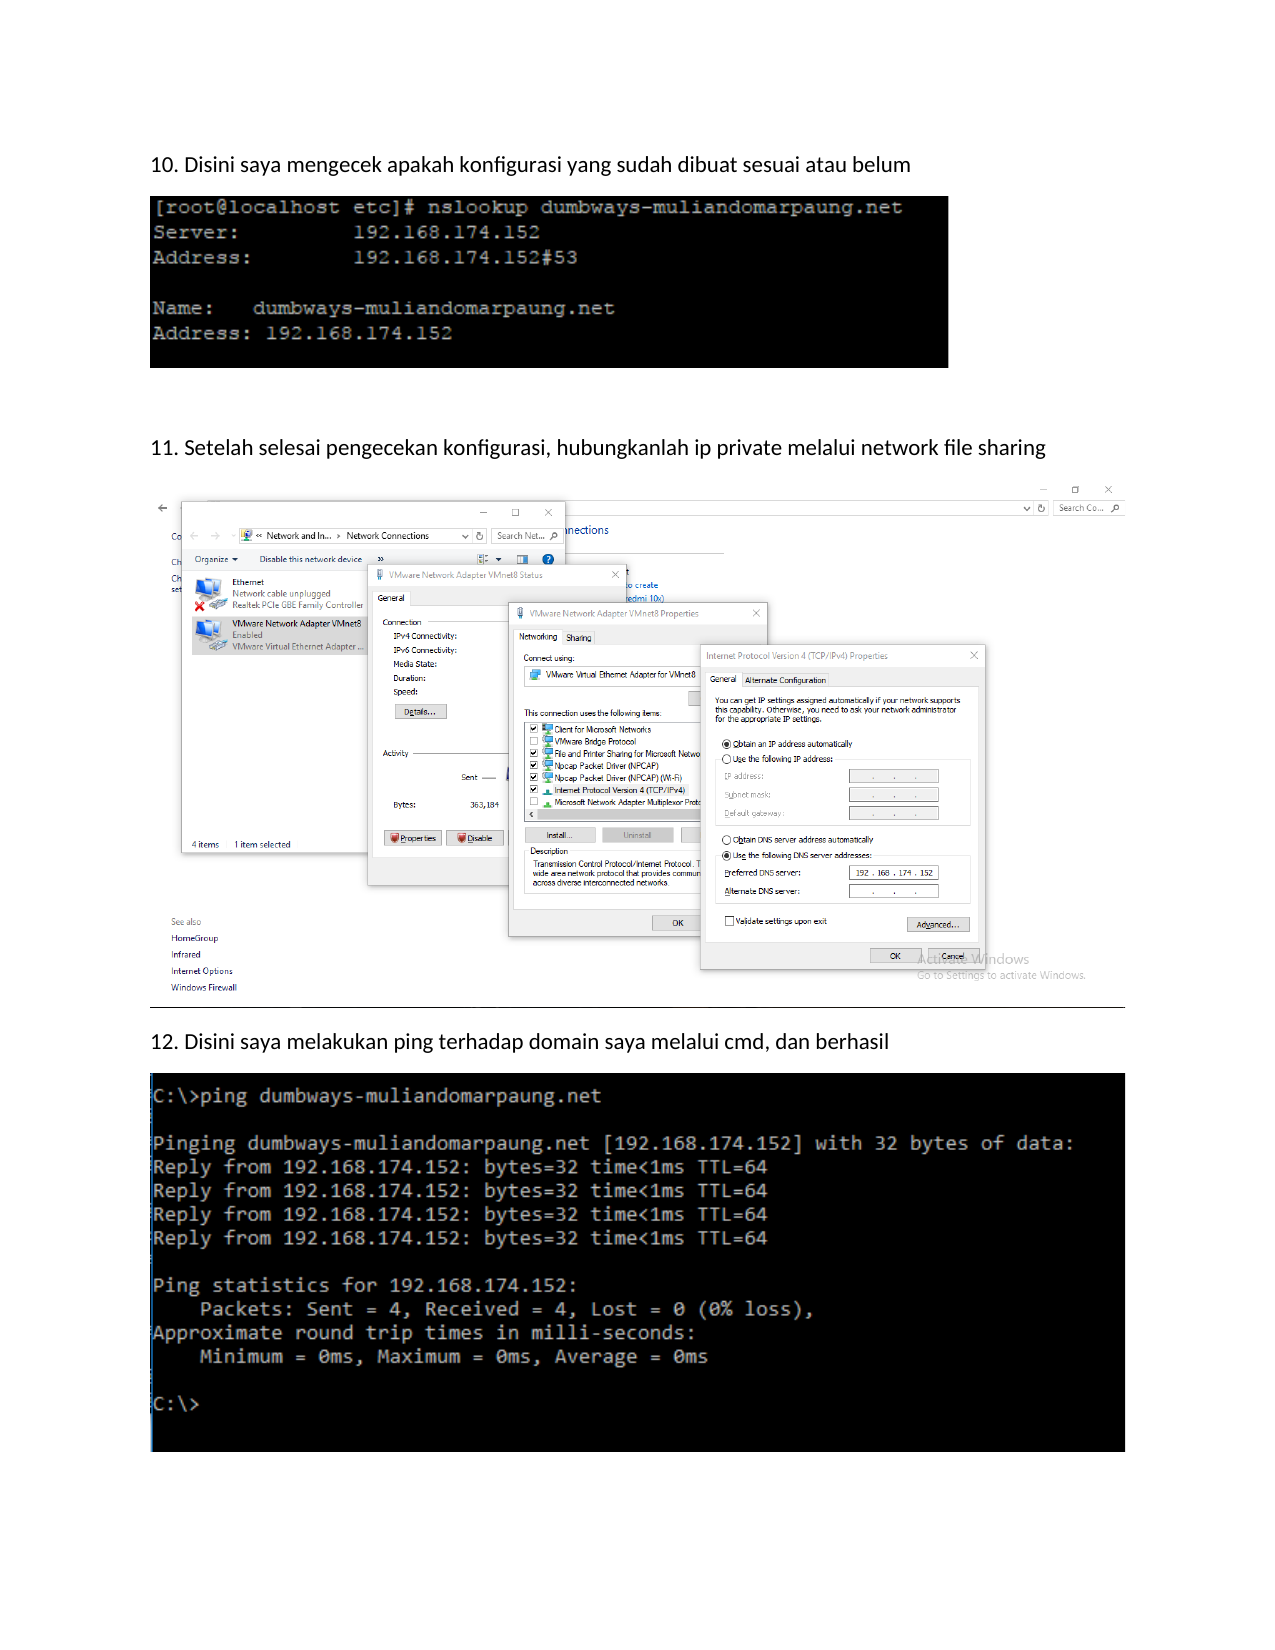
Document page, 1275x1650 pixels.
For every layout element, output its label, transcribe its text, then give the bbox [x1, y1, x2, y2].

picture [150, 479, 1125, 1008]
text 12. Disini saya melakukan ping terhadap domain saya melalui cmd, dan berhasil [150, 1027, 1125, 1055]
picture [150, 1073, 1125, 1452]
text 11. Setelah selesai pengecekan konfigurasi, hubungkanlah ip private melalui network file sharing [150, 433, 1125, 461]
picture [150, 196, 949, 368]
text 10. Disini saya mengecek apakah konfigurasi yang sudah dibuat sesuai atau belum [150, 150, 1125, 178]
